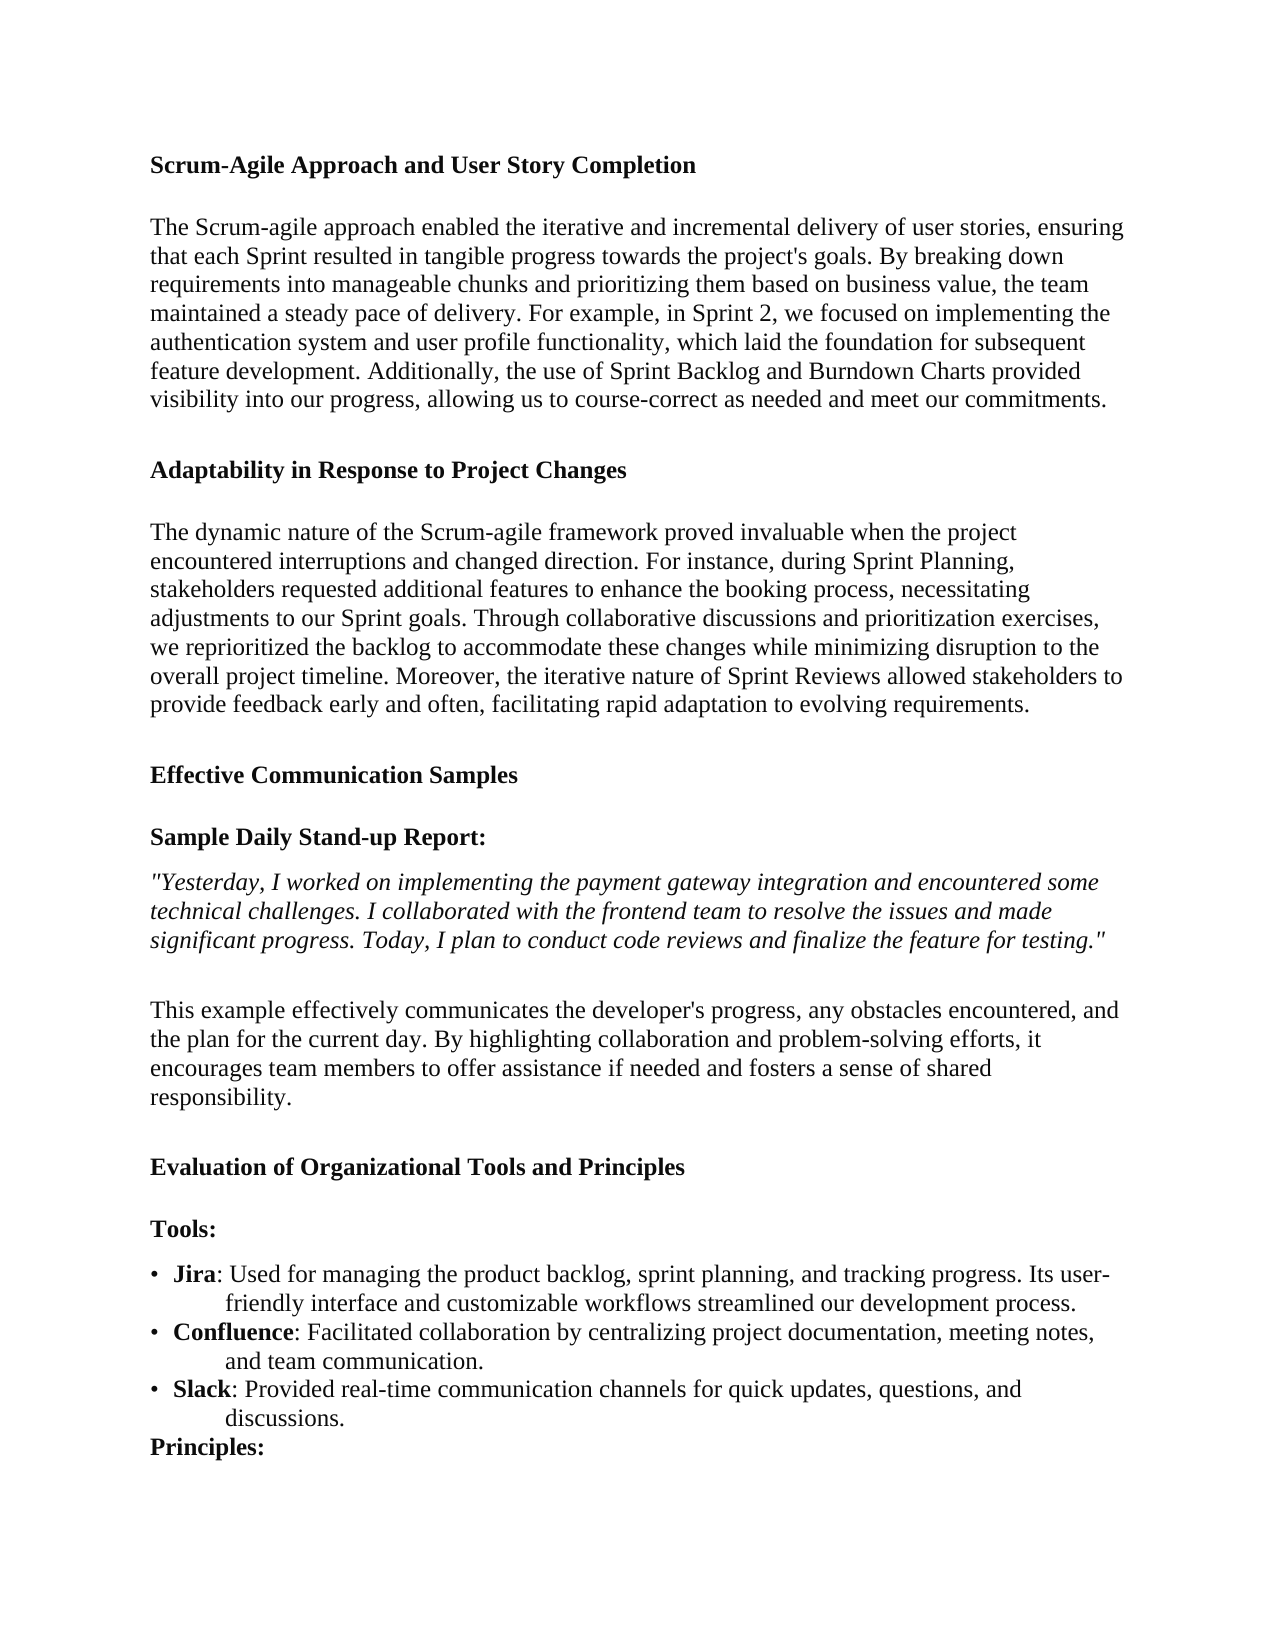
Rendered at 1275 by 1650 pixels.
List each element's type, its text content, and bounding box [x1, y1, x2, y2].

text Tools: [150, 1214, 1125, 1243]
text The Scrum-agile approach enabled the iterative and incremental delivery of user stories, ensuring that each Sprint resulted in tangible progress towards the project's goals. By breaking down requirements into manageable chunks and prioritizing them based on business value, the team maintained a steady pace of delivery. For example, in Sprint 2, we focused on implementing the authentication system and user profile functionality, which laid the foundation for subsequent feature development. Additionally, the use of Sprint Backlog and Burndown Charts provided visibility into our progress, allowing us to course-correct as needed and meet our commitments. [150, 212, 1125, 413]
text Effective Communication Samples [150, 760, 1125, 789]
text The dynamic nature of the Scrum-agile framework proved invaluable when the project encountered interruptions and changed direction. For instance, during Sprint Planning, stakeholders requested additional features to enhance the booking process, necessitating adjustments to our Sprint goals. Through collaborative discussions and prioritization exercises, we reprioritized the backlog to accommodate these changes while minimizing disruption to the overall project timeline. Moreover, the iterative nature of Sprint Reviews allowed stakeholders to provide feedback early and often, facilitating rapid adaptation to evolving requirements. [150, 517, 1125, 718]
text Principles: [150, 1432, 1125, 1461]
text Evaluation of Organizational Tools and Principles [150, 1152, 1125, 1181]
text This example effectively communicates the developer's progress, any obstacles encountered, and the plan for the current day. By highlighting collaboration and problem-solving efforts, it encourages team members to offer assistance if needed and fosters a sense of shared responsibility. [150, 995, 1125, 1110]
text Adaptability in Response to Project Changes [150, 455, 1125, 484]
list Jira: Used for managing the product backlog, sprint planning, and tracking progress. Its user-friendly interface and customizable workflows streamlined our development process. [150, 1259, 1125, 1317]
text Scrum-Agile Approach and User Story Completion [150, 150, 1125, 179]
list Confluence: Facilitated collaboration by centralizing project documentation, meeting notes, and team communication. [150, 1317, 1125, 1374]
list Slack: Provided real-time communication channels for quick updates, questions, and discussions. [150, 1374, 1125, 1432]
text "Yesterday, I worked on implementing the payment gateway integration and encountered some technical challenges. I collaborated with the frontend team to resolve the issues and made significant progress. Today, I plan to conduct code reviews and finalize the feature for testing." [150, 867, 1125, 954]
text Sample Daily Stand-up Report: [150, 822, 1125, 851]
